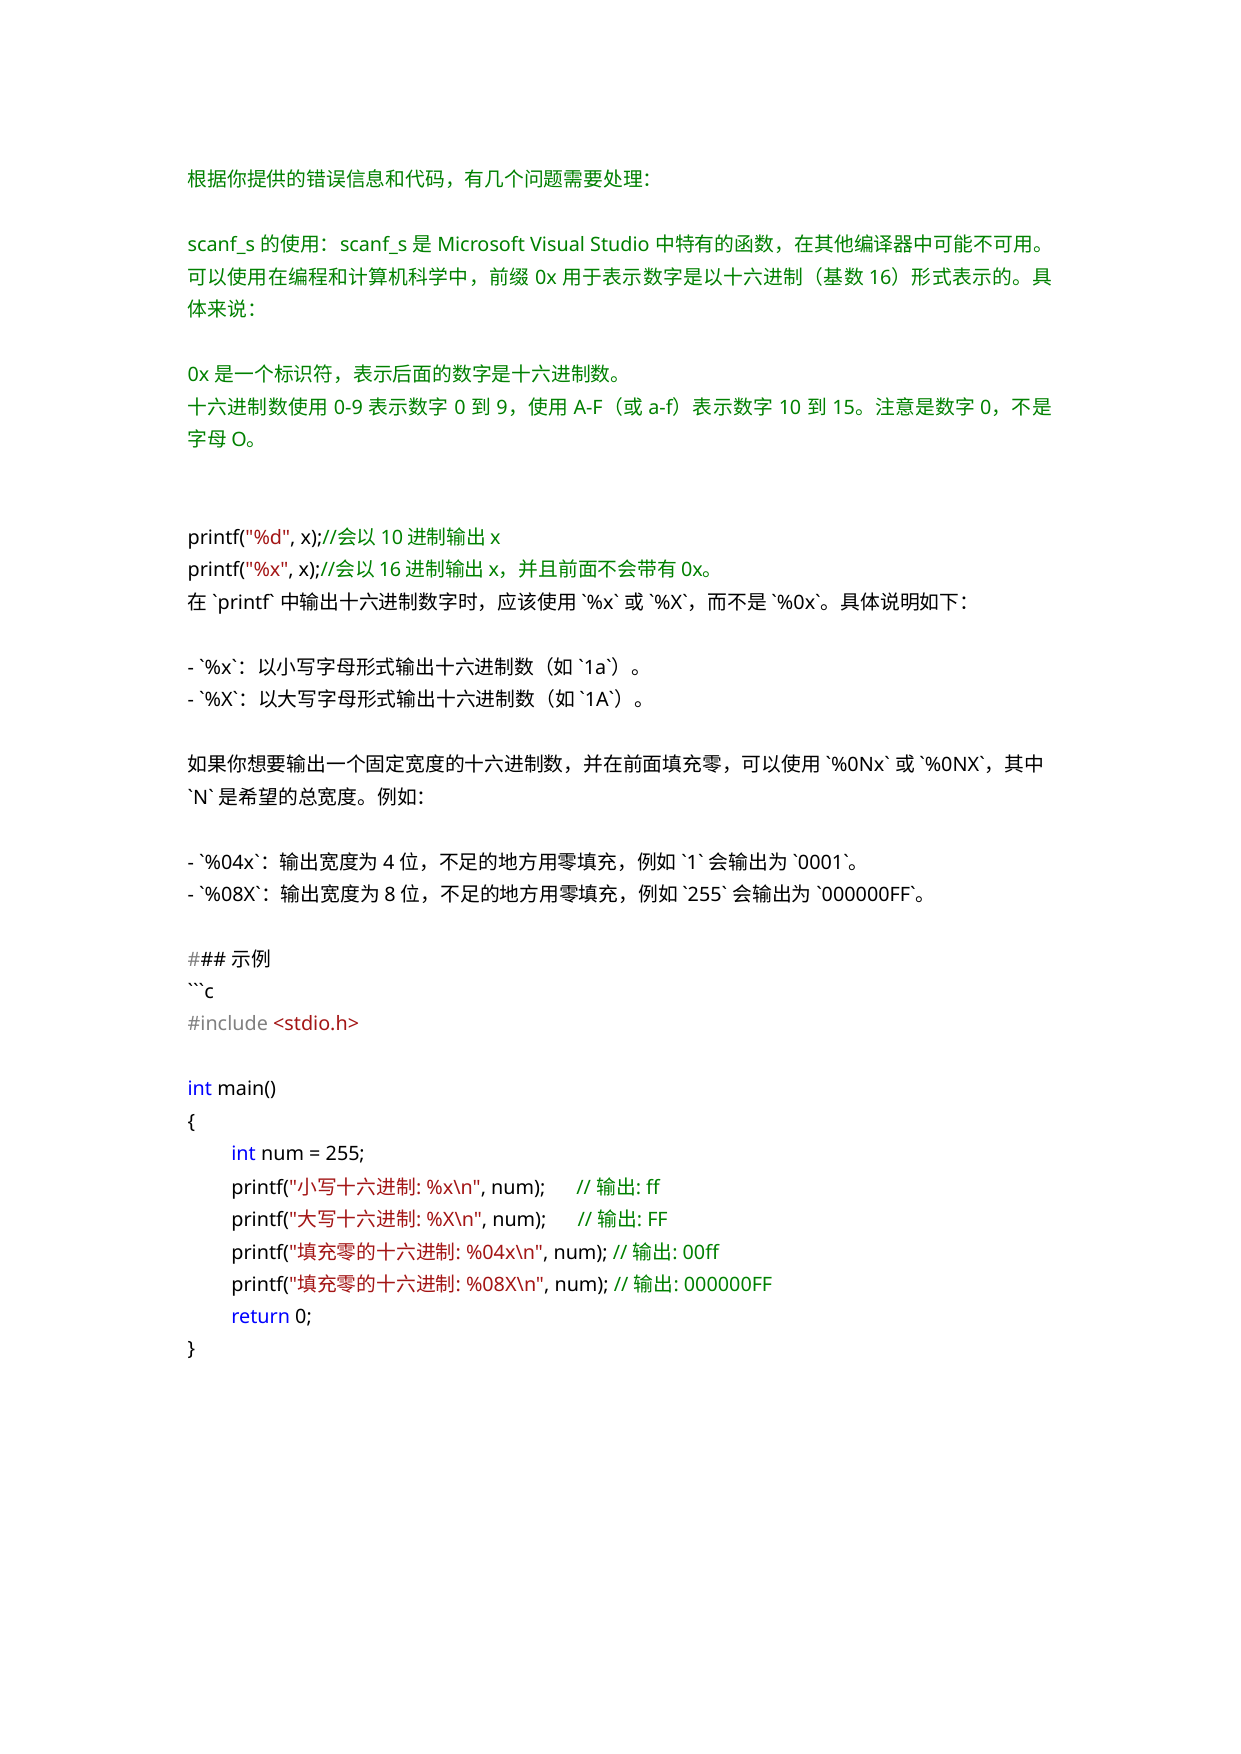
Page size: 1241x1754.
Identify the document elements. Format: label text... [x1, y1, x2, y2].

text - `%04x`：输出宽度为 4 位，不足的地方用零填充，例如 `1` 会输出为 `0001`。 [187, 844, 1053, 877]
text ### 示例 [187, 942, 1053, 974]
list scanf_s 的使用：scanf_s 是 Microsoft Visual Studio 中特有的函数，在其他编译器中可能不可用。可以使用在编程和计算机科学中，前缀 0x 用于表示数字是以十六进制（基数16）形式表示的。具体来说： [187, 227, 1053, 324]
text printf("%d", x);//会以10进制输出x [187, 519, 1053, 552]
text - `%08X`：输出宽度为 8 位，不足的地方用零填充，例如 `255` 会输出为 `000000FF`。 [187, 877, 1053, 909]
text printf("填充零的十六进制: %08X\n", num); // 输出: 000000FF [187, 1267, 1053, 1299]
text 在 `printf` 中输出十六进制数字时，应该使用 `%x` 或 `%X`，而不是 `%0x`。具体说明如下： [187, 584, 1053, 617]
text { [187, 1104, 1053, 1137]
list 0x 是一个标识符，表示后面的数字是十六进制数。 [187, 357, 1053, 389]
text printf("大写十六进制: %X\n", num); // 输出: FF [187, 1202, 1053, 1234]
text printf("填充零的十六进制: %04x\n", num); // 输出: 00ff [187, 1234, 1053, 1267]
text ```c [187, 974, 1053, 1007]
text int num = 255; [187, 1137, 1053, 1169]
text - `%X`：以大写字母形式输出十六进制数（如 `1A`）。 [187, 682, 1053, 714]
text #include <stdio.h> [187, 1007, 1053, 1039]
list } [187, 1332, 1053, 1364]
text - `%x`：以小写字母形式输出十六进制数（如 `1a`）。 [187, 649, 1053, 682]
text 如果你想要输出一个固定宽度的十六进制数，并在前面填充零，可以使用 `%0Nx` 或 `%0NX`，其中 `N` 是希望的总宽度。例如： [187, 747, 1053, 812]
text int main() [187, 1072, 1053, 1104]
text return 0; [187, 1299, 1053, 1332]
text printf("%x", x);//会以16进制输出x，并且前面不会带有0x。 [187, 552, 1053, 584]
list 根据你提供的错误信息和代码，有几个问题需要处理： [187, 162, 1053, 194]
text printf("小写十六进制: %x\n", num); // 输出: ff [187, 1169, 1053, 1202]
list 十六进制数使用 0-9 表示数字 0 到 9，使用 A-F（或 a-f）表示数字 10 到 15。注意是数字0，不是字母O。 [187, 389, 1053, 454]
